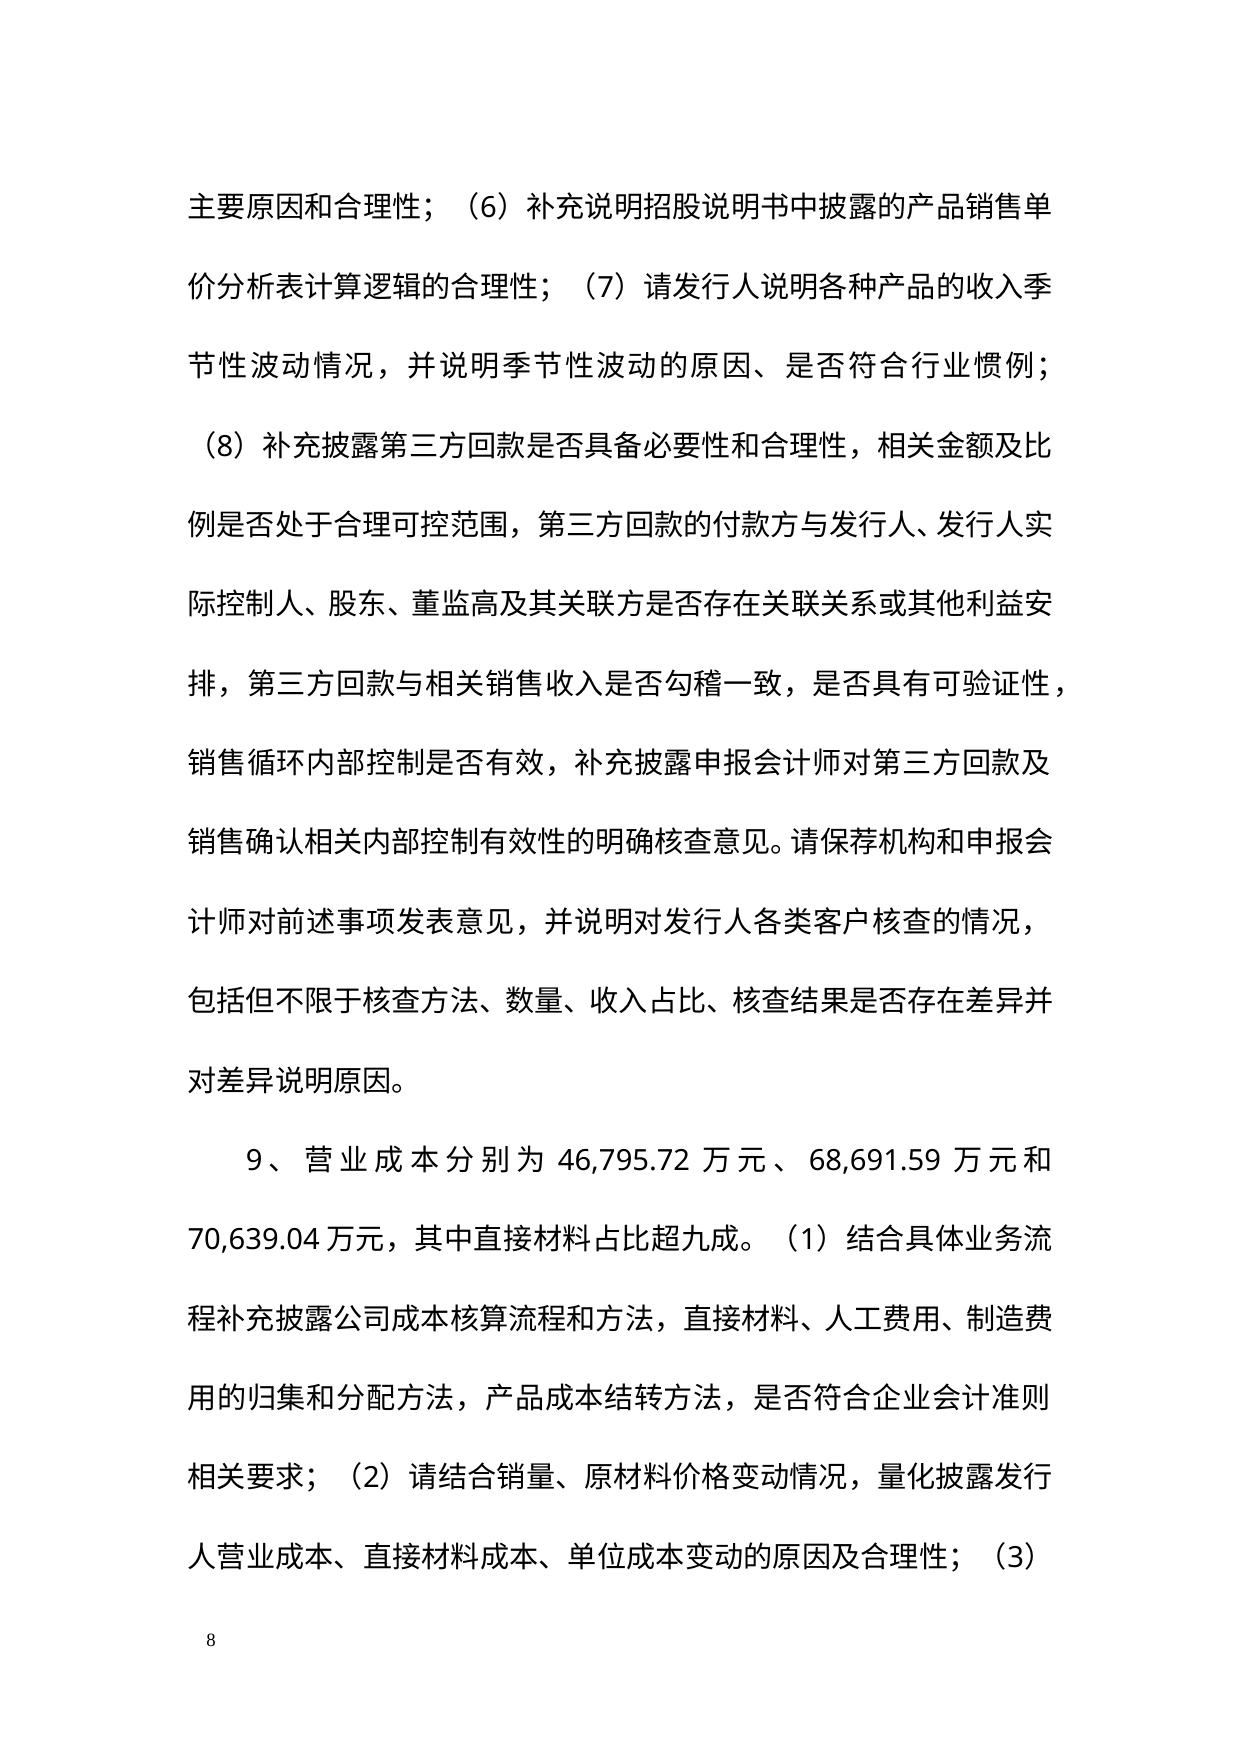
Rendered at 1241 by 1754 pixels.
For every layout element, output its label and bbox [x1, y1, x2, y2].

list [187, 166, 1053, 1277]
list [187, 1277, 1053, 1594]
